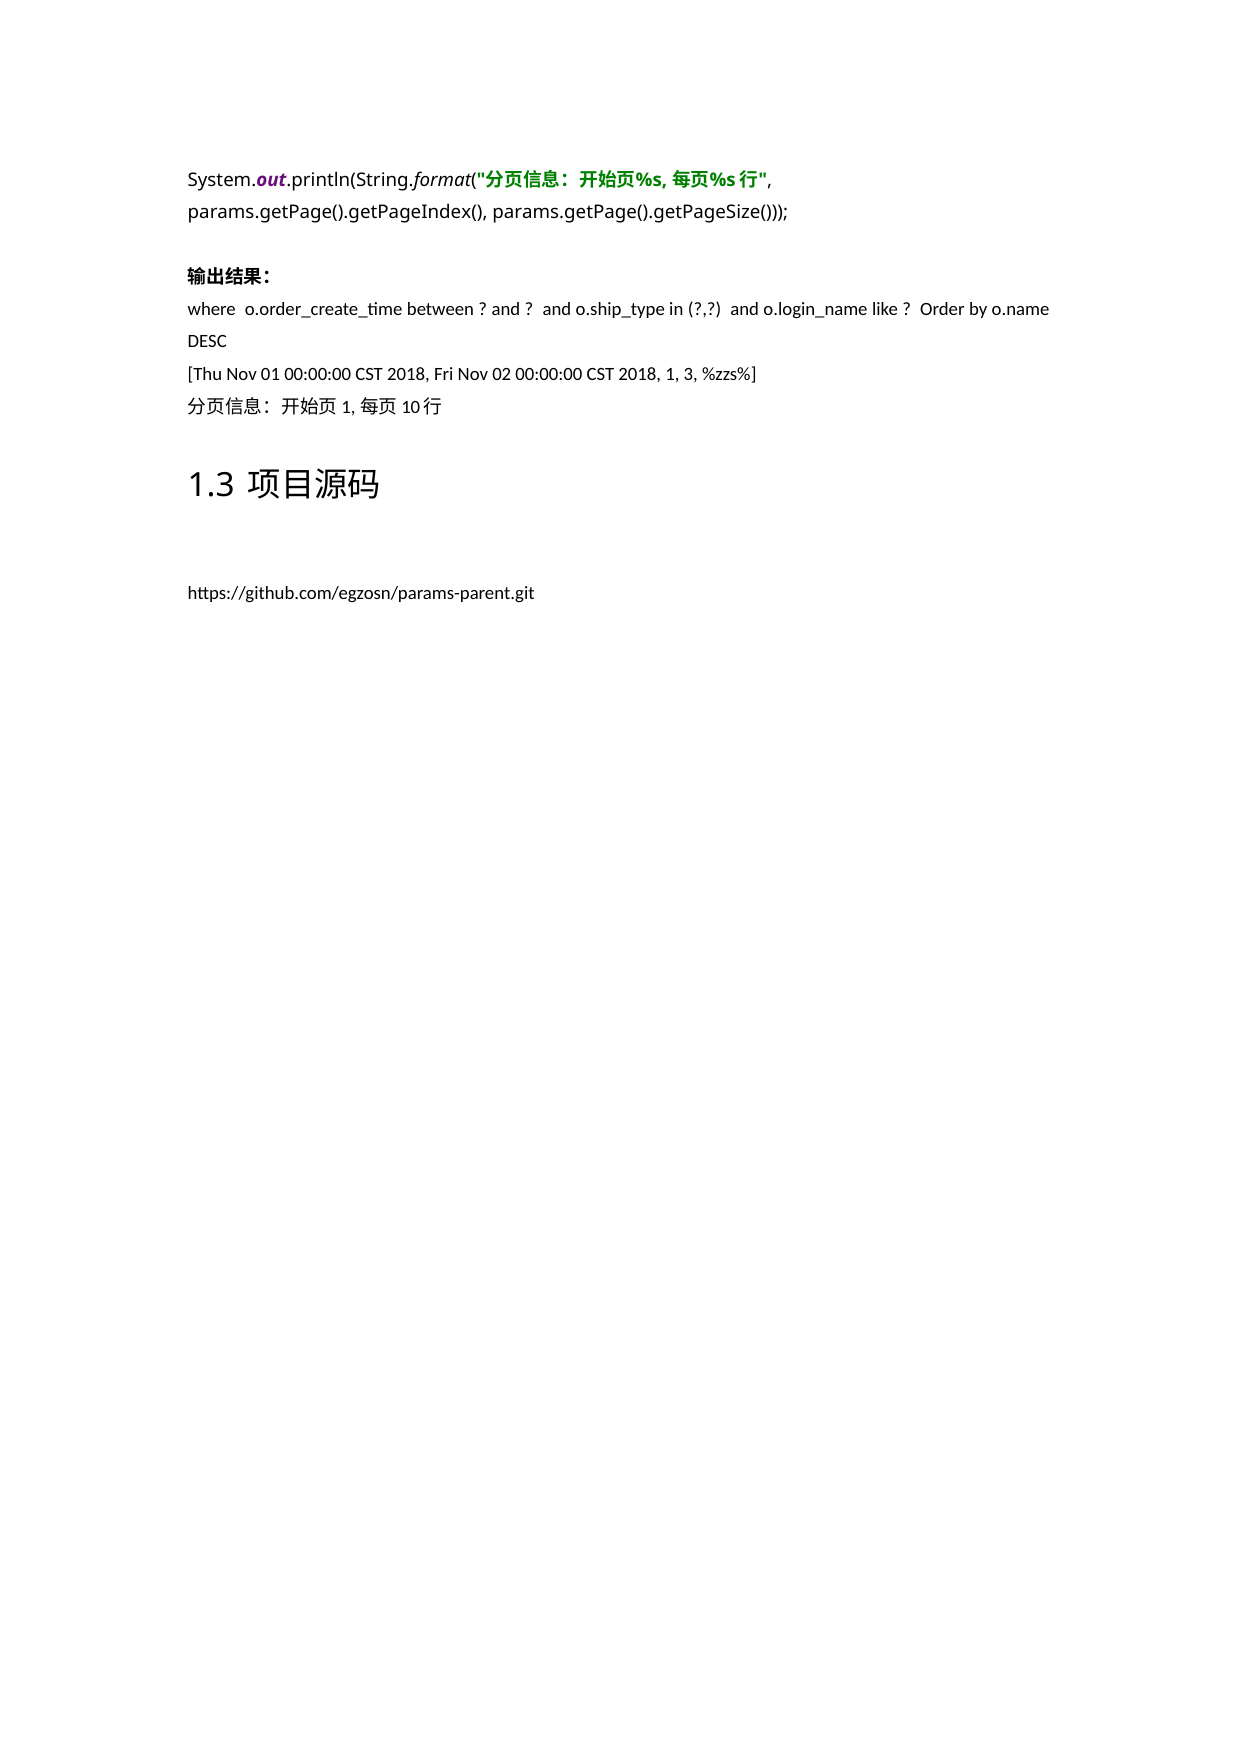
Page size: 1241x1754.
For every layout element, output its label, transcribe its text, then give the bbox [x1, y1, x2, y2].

text 分页信息：开始页1, 每页10行 [187, 389, 1053, 422]
text where o.order_create_time between ? and ? and o.ship_type in (?,?) and o.login_name like ? Order by o.name DESC [187, 292, 1053, 357]
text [187, 162, 1053, 227]
text https://github.com/egzosn/params-parent.git [187, 576, 1053, 609]
text 输出结果： [187, 259, 1053, 292]
subtitle 项目源码 [187, 449, 1053, 514]
text [Thu Nov 01 00:00:00 CST 2018, Fri Nov 02 00:00:00 CST 2018, 1, 3, %zzs%] [187, 357, 1053, 389]
